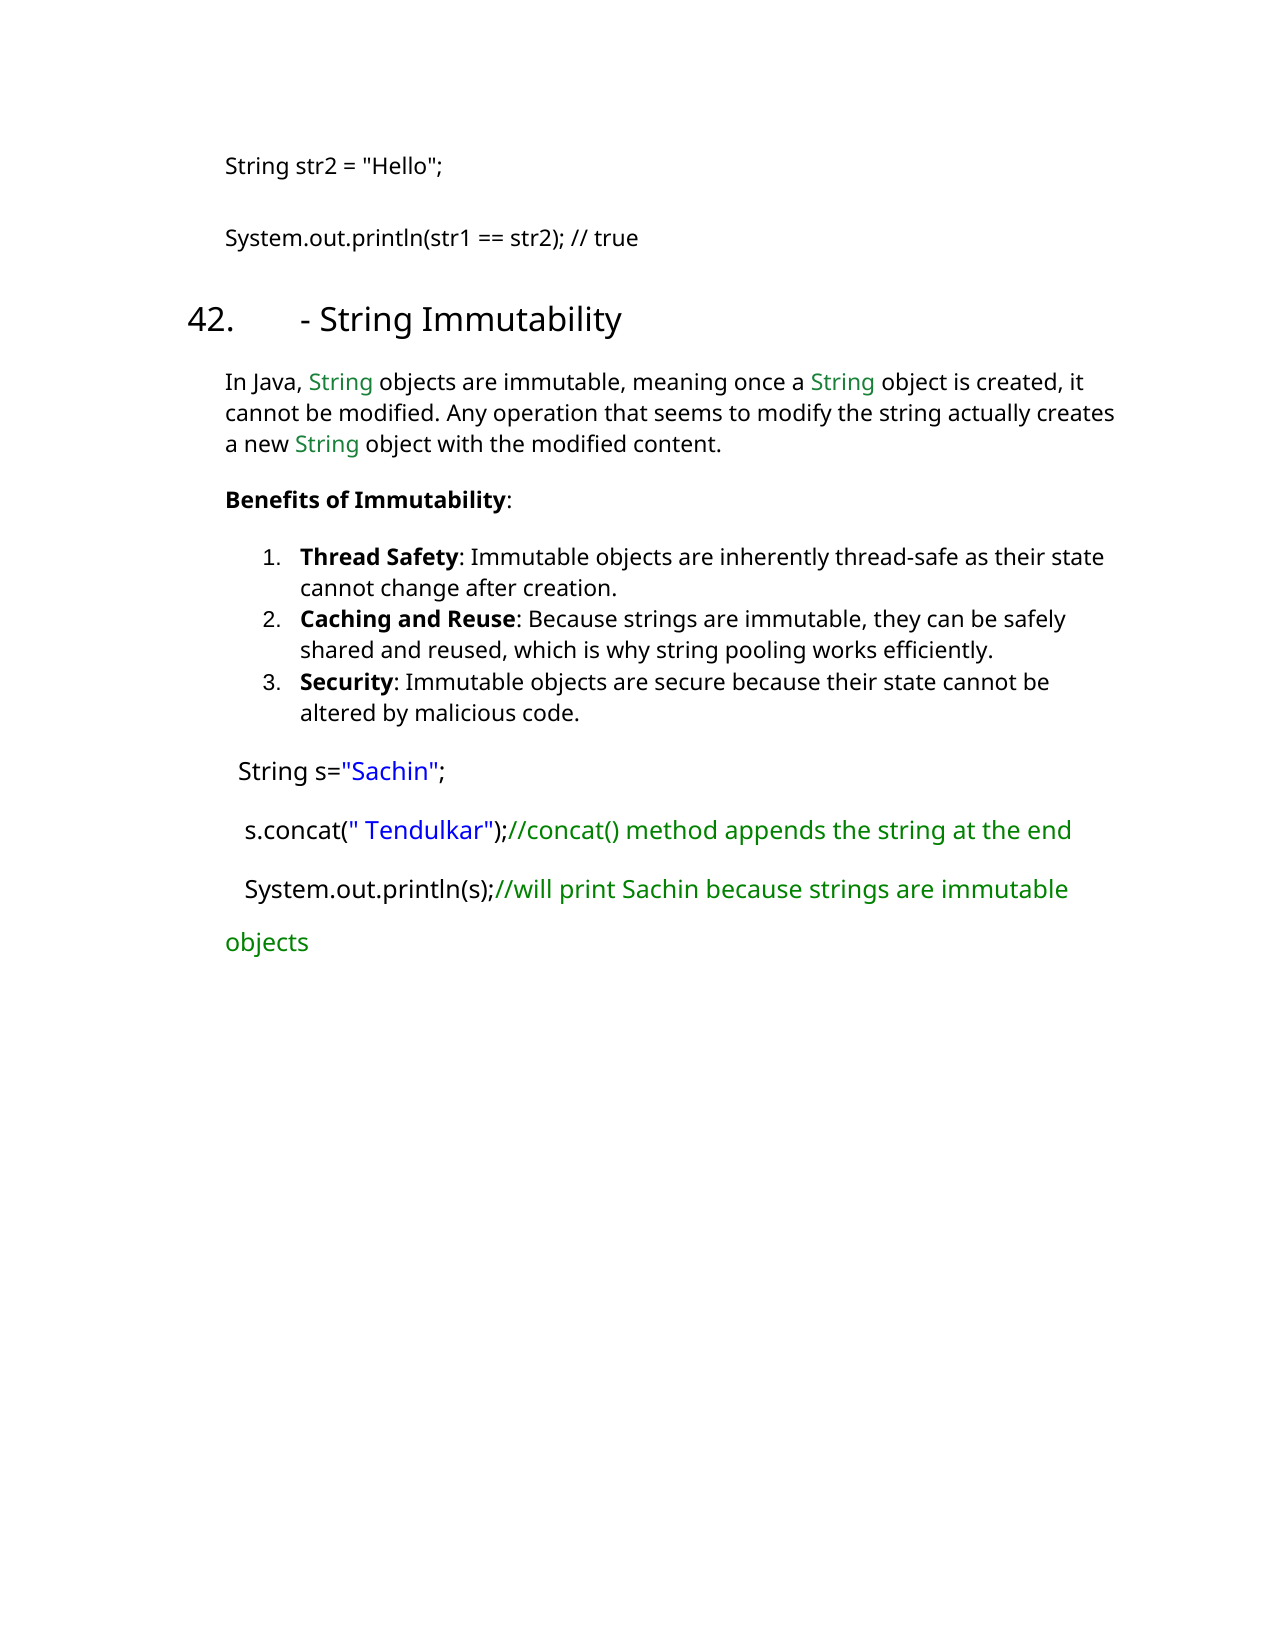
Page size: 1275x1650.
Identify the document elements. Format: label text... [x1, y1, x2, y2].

list Security: Immutable objects are secure because their state cannot be altered by malicious code. [262, 666, 1125, 728]
text System.out.println(s);//will print Sachin because strings are immutable objects [225, 872, 1129, 959]
text s.concat(" Tendulkar");//concat() method appends the string at the end [225, 813, 1129, 847]
text String s="Sachin"; [225, 753, 1129, 787]
text System.out.println(str1 == str2); // true [150, 222, 1125, 253]
subtitle - String Immutability [187, 295, 1125, 341]
text String str2 = "Hello"; [150, 150, 1125, 181]
text Benefits of Immutability: [225, 484, 1125, 516]
list Thread Safety: Immutable objects are inherently thread-safe as their state cannot change after creation. [262, 541, 1125, 603]
list Caching and Reuse: Because strings are immutable, they can be safely shared and reused, which is why string pooling works efficiently. [262, 603, 1125, 666]
text In Java, String objects are immutable, meaning once a String object is created, it cannot be modified. Any operation that seems to modify the string actually creates a new String object with the modified content. [225, 366, 1125, 459]
